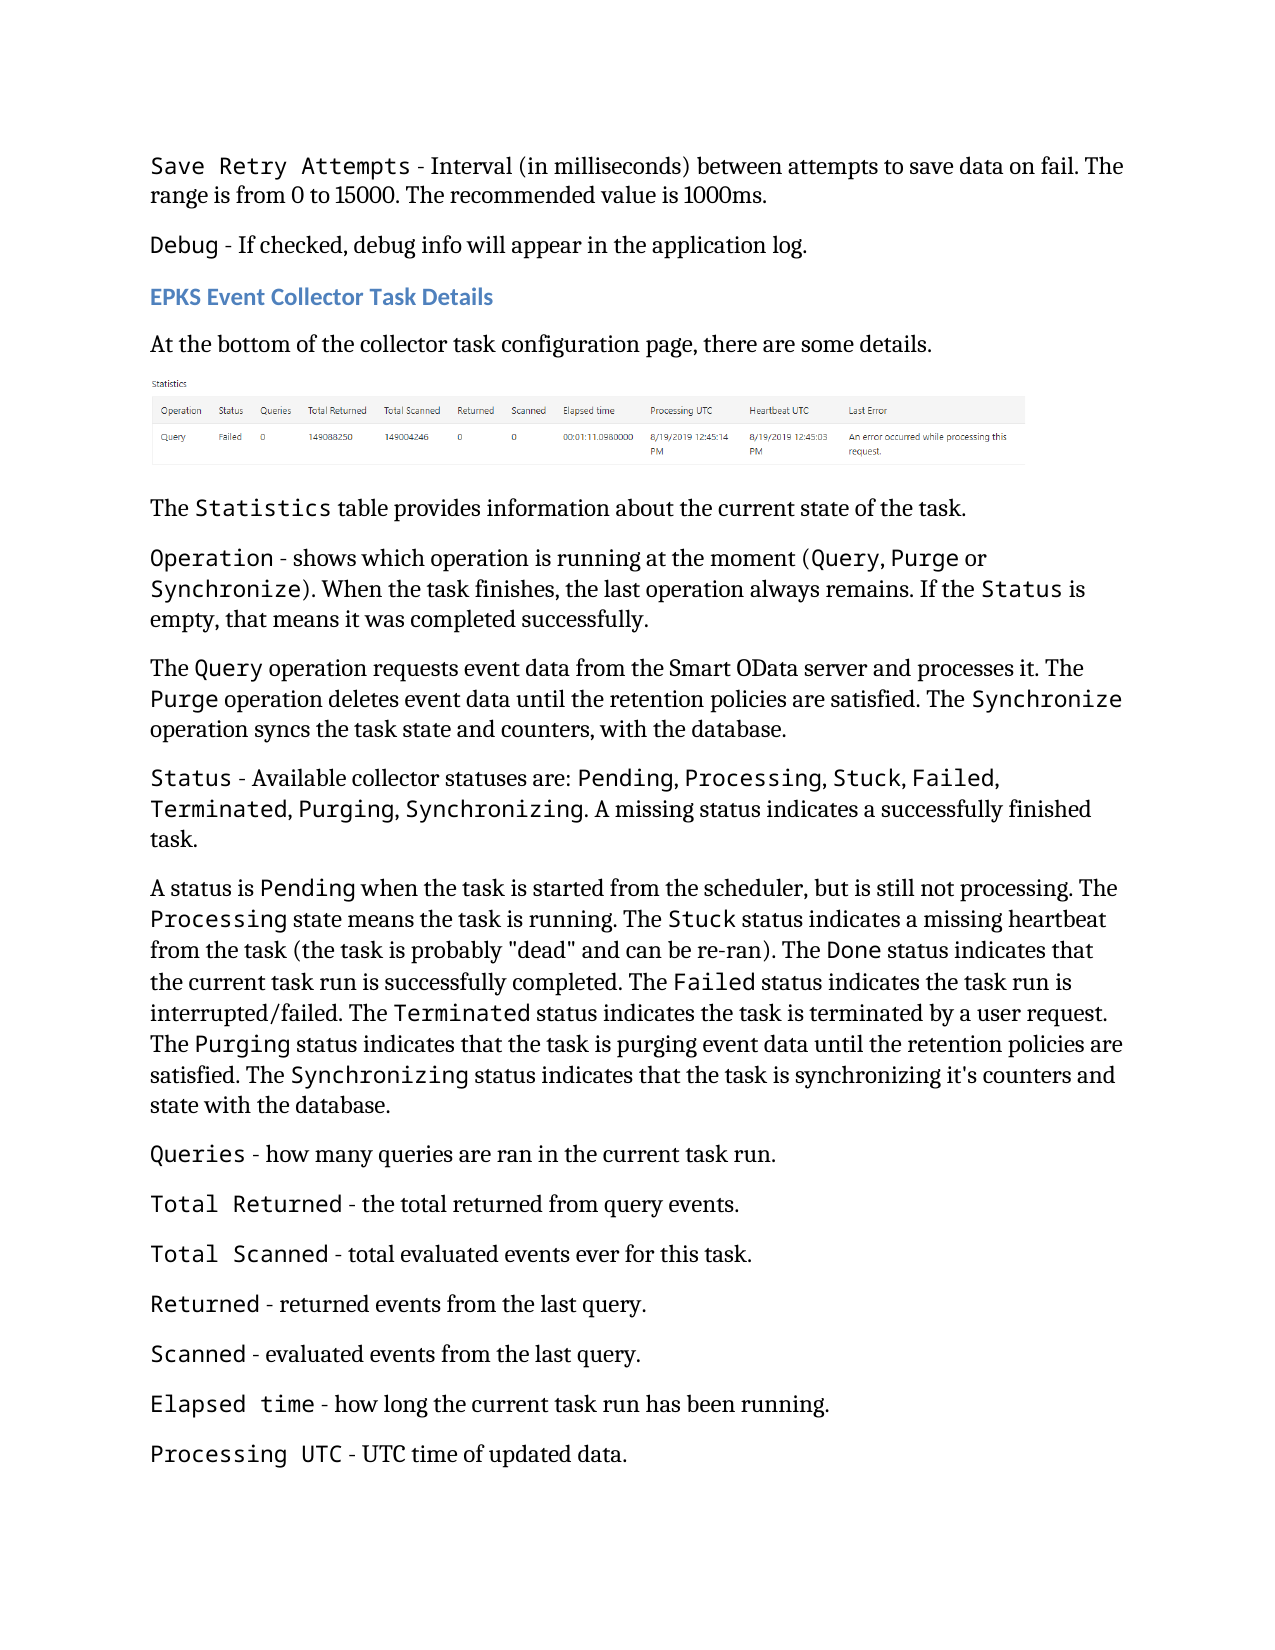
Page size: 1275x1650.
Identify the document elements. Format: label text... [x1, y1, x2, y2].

text Elapsed time - how long the current task run has been running. [150, 1388, 1125, 1419]
text Returned - returned events from the last query. [150, 1288, 1125, 1319]
subtitle EPKS Event Collector Task Details [150, 281, 1125, 311]
text Operation - shows which operation is running at the moment (Query, Purge or Synchronize). When the task finishes, the last operation always remains. If the Status is empty, that means it was completed successfully. [150, 542, 1125, 633]
text The Statistics table provides information about the current state of the task. [150, 492, 1125, 523]
text At the bottom of the collector task configuration page, there are some details. [150, 330, 1125, 359]
text Status - Available collector statuses are: Pending, Processing, Stuck, Failed, Terminated, Purging, Synchronizing. A missing status indicates a successfully finished task. [150, 762, 1125, 853]
text Debug - If checked, debug info will appear in the application log. [150, 229, 1125, 260]
text Total Scanned - total evaluated events ever for this task. [150, 1238, 1125, 1269]
text Total Returned - the total returned from query events. [150, 1188, 1125, 1219]
picture [150, 377, 1025, 472]
text Processing UTC - UTC time of updated data. [150, 1438, 1125, 1469]
text A status is Pending when the task is started from the scheduler, but is still not processing. The Processing state means the task is running. The Stuck status indicates a missing heartbeat from the task (the task is probably "dead" and can be re-ran). The Done status indicates that the current task run is successfully completed. The Failed status indicates the task run is interrupted/failed. The Terminated status indicates the task is terminated by a user request. The Purging status indicates that the task is purging event data until the retention policies are satisfied. The Synchronizing status indicates that the task is synchronizing it's counters and state with the database. [150, 872, 1125, 1119]
text The Query operation requests event data from the Smart OData server and processes it. The Purge operation deletes event data until the retention policies are satisfied. The Synchronize operation syncs the task state and counters, with the database. [150, 652, 1125, 743]
text Save Retry Attempts - Interval (in milliseconds) between attempts to save data on fail. The range is from 0 to 15000. The recommended value is 1000ms. [150, 150, 1125, 210]
text Scanned - evaluated events from the last query. [150, 1338, 1125, 1369]
text Queries - how many queries are ran in the current task run. [150, 1138, 1125, 1169]
